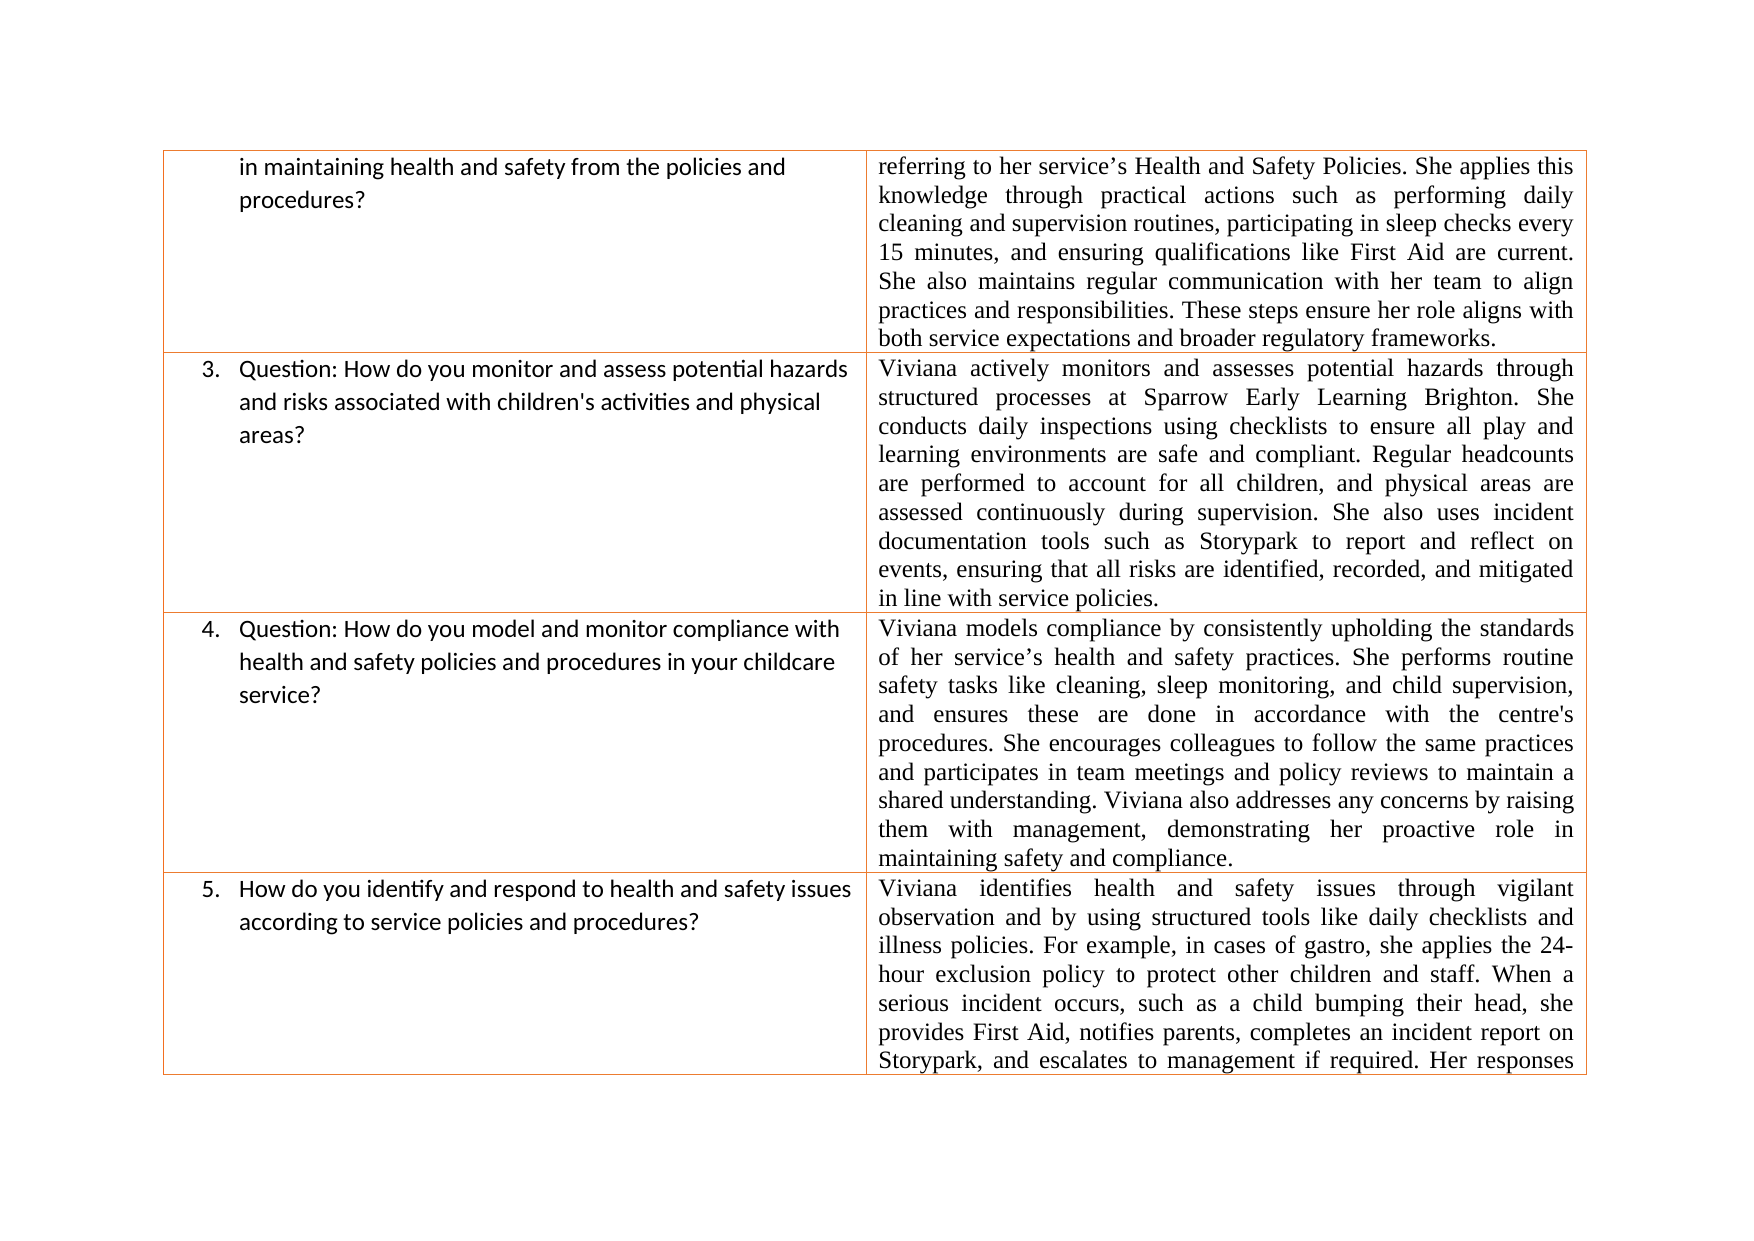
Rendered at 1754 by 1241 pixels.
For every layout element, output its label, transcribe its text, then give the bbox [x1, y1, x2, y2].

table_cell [164, 873, 866, 1074]
table_cell Question: How do you model and monitor compliance with health and safety policies and procedures in your childcare service? [164, 613, 866, 872]
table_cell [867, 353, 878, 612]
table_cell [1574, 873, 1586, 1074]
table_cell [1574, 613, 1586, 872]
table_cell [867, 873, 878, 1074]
table_cell Question: How do you monitor and assess potential hazards and risks associated with children's activities and physical areas? [164, 353, 866, 612]
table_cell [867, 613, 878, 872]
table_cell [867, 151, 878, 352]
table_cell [164, 151, 866, 352]
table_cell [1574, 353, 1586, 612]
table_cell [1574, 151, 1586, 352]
